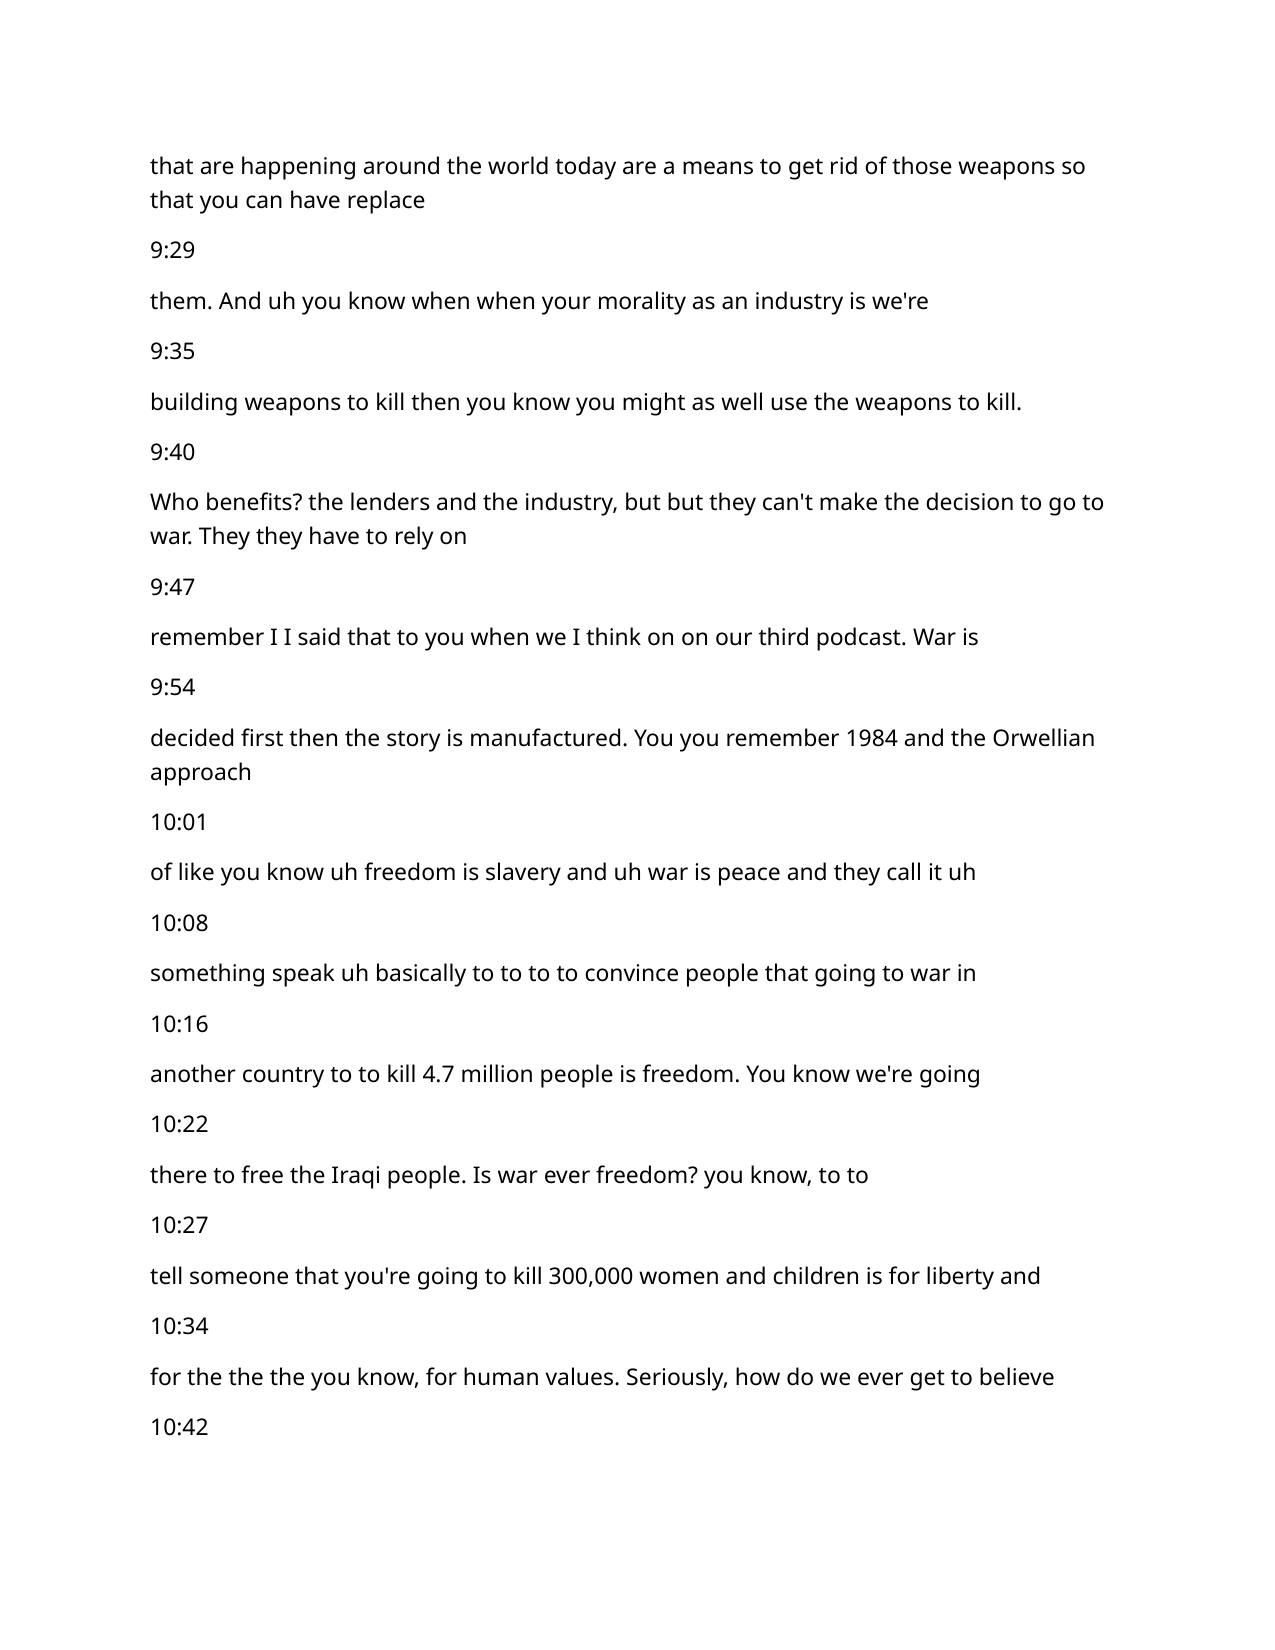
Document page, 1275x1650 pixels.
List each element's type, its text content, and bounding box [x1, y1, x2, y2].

text Who benefits? the lenders and the industry, but but they can't make the decision to go to war. They they have to rely on [150, 486, 1125, 551]
text 10:34 [150, 1310, 1125, 1341]
text remember I I said that to you when we I think on on our third podcast. War is [150, 621, 1125, 652]
text 9:40 [150, 436, 1125, 467]
text there to free the Iraqi people. Is war ever freedom? you know, to to [150, 1159, 1125, 1190]
text something speak uh basically to to to to convince people that going to war in [150, 957, 1125, 988]
text 10:22 [150, 1108, 1125, 1139]
text for the the the you know, for human values. Seriously, how do we ever get to believe [150, 1360, 1125, 1392]
text 10:42 [150, 1411, 1125, 1442]
text building weapons to kill then you know you might as well use the weapons to kill. [150, 385, 1125, 417]
text that are happening around the world today are a means to get rid of those weapons so that you can have replace [150, 150, 1125, 215]
text another country to to kill 4.7 million people is freedom. You know we're going [150, 1058, 1125, 1089]
text 9:47 [150, 570, 1125, 602]
text 10:08 [150, 907, 1125, 938]
text 9:54 [150, 671, 1125, 702]
text decided first then the story is manufactured. You you remember 1984 and the Orwellian approach [150, 722, 1125, 787]
text 10:27 [150, 1209, 1125, 1240]
text them. And uh you know when when your morality as an industry is we're [150, 284, 1125, 316]
text 10:01 [150, 806, 1125, 837]
text 9:29 [150, 234, 1125, 265]
text 9:35 [150, 335, 1125, 366]
text tell someone that you're going to kill 300,000 women and children is for liberty and [150, 1259, 1125, 1291]
text of like you know uh freedom is slavery and uh war is peace and they call it uh [150, 856, 1125, 887]
text 10:16 [150, 1007, 1125, 1039]
